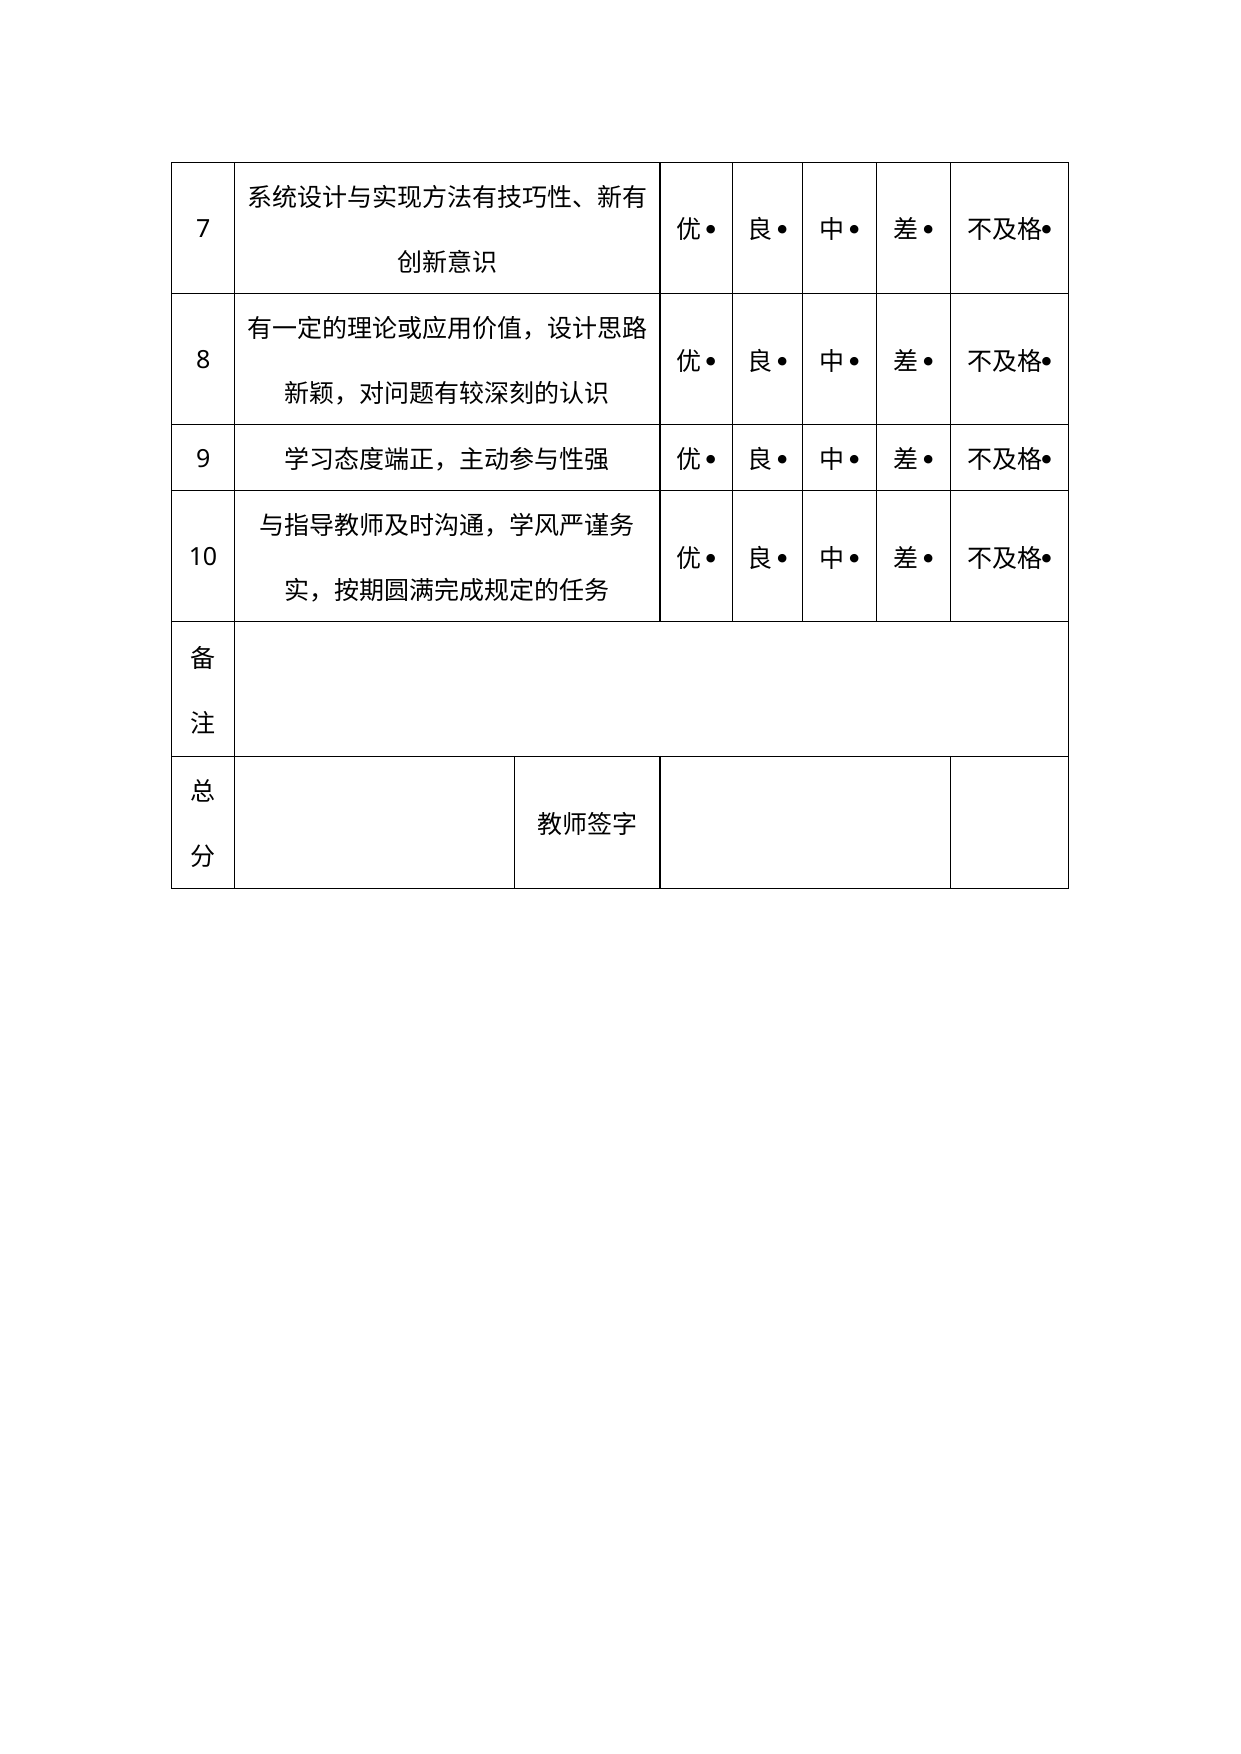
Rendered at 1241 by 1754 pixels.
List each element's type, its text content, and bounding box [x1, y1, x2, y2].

table_cell 差 [877, 163, 950, 293]
table_cell 备注 [172, 622, 234, 756]
table_cell 中 [803, 163, 876, 293]
table_cell [235, 757, 514, 888]
table_cell 优 [661, 491, 732, 621]
table_cell 优 [661, 425, 732, 490]
table_cell [235, 622, 1068, 756]
table_cell 中 [803, 491, 876, 621]
table_cell 9 [172, 425, 234, 490]
table_cell 不及格 [951, 425, 1068, 490]
table_cell 与指导教师及时沟通，学风严谨务实，按期圆满完成规定的任务 [235, 491, 659, 621]
table_cell 8 [172, 294, 234, 424]
table_cell 差 [877, 491, 950, 621]
table_cell 7 [172, 163, 234, 293]
table_cell 良 [733, 163, 802, 293]
table_cell 教师签字 [515, 757, 659, 888]
table_cell 良 [733, 425, 802, 490]
table_cell [951, 757, 1068, 888]
table_cell 系统设计与实现方法有技巧性、新有创新意识 [235, 163, 659, 293]
table_cell 优 [661, 163, 732, 293]
table_cell 有一定的理论或应用价值，设计思路新颖，对问题有较深刻的认识 [235, 294, 659, 424]
table_cell [661, 757, 950, 888]
table_cell 10 [172, 491, 234, 621]
table_cell 中 [803, 294, 876, 424]
table_cell 良 [733, 491, 802, 621]
table_cell 差 [877, 425, 950, 490]
table_cell 总分 [172, 757, 234, 888]
table_cell 良 [733, 294, 802, 424]
table_cell 不及格 [951, 491, 1068, 621]
table_cell 学习态度端正，主动参与性强 [235, 425, 659, 490]
table_cell 优 [661, 294, 732, 424]
table_cell 不及格 [951, 294, 1068, 424]
table_cell 中 [803, 425, 876, 490]
table_cell 差 [877, 294, 950, 424]
table_cell 不及格 [951, 163, 1068, 293]
